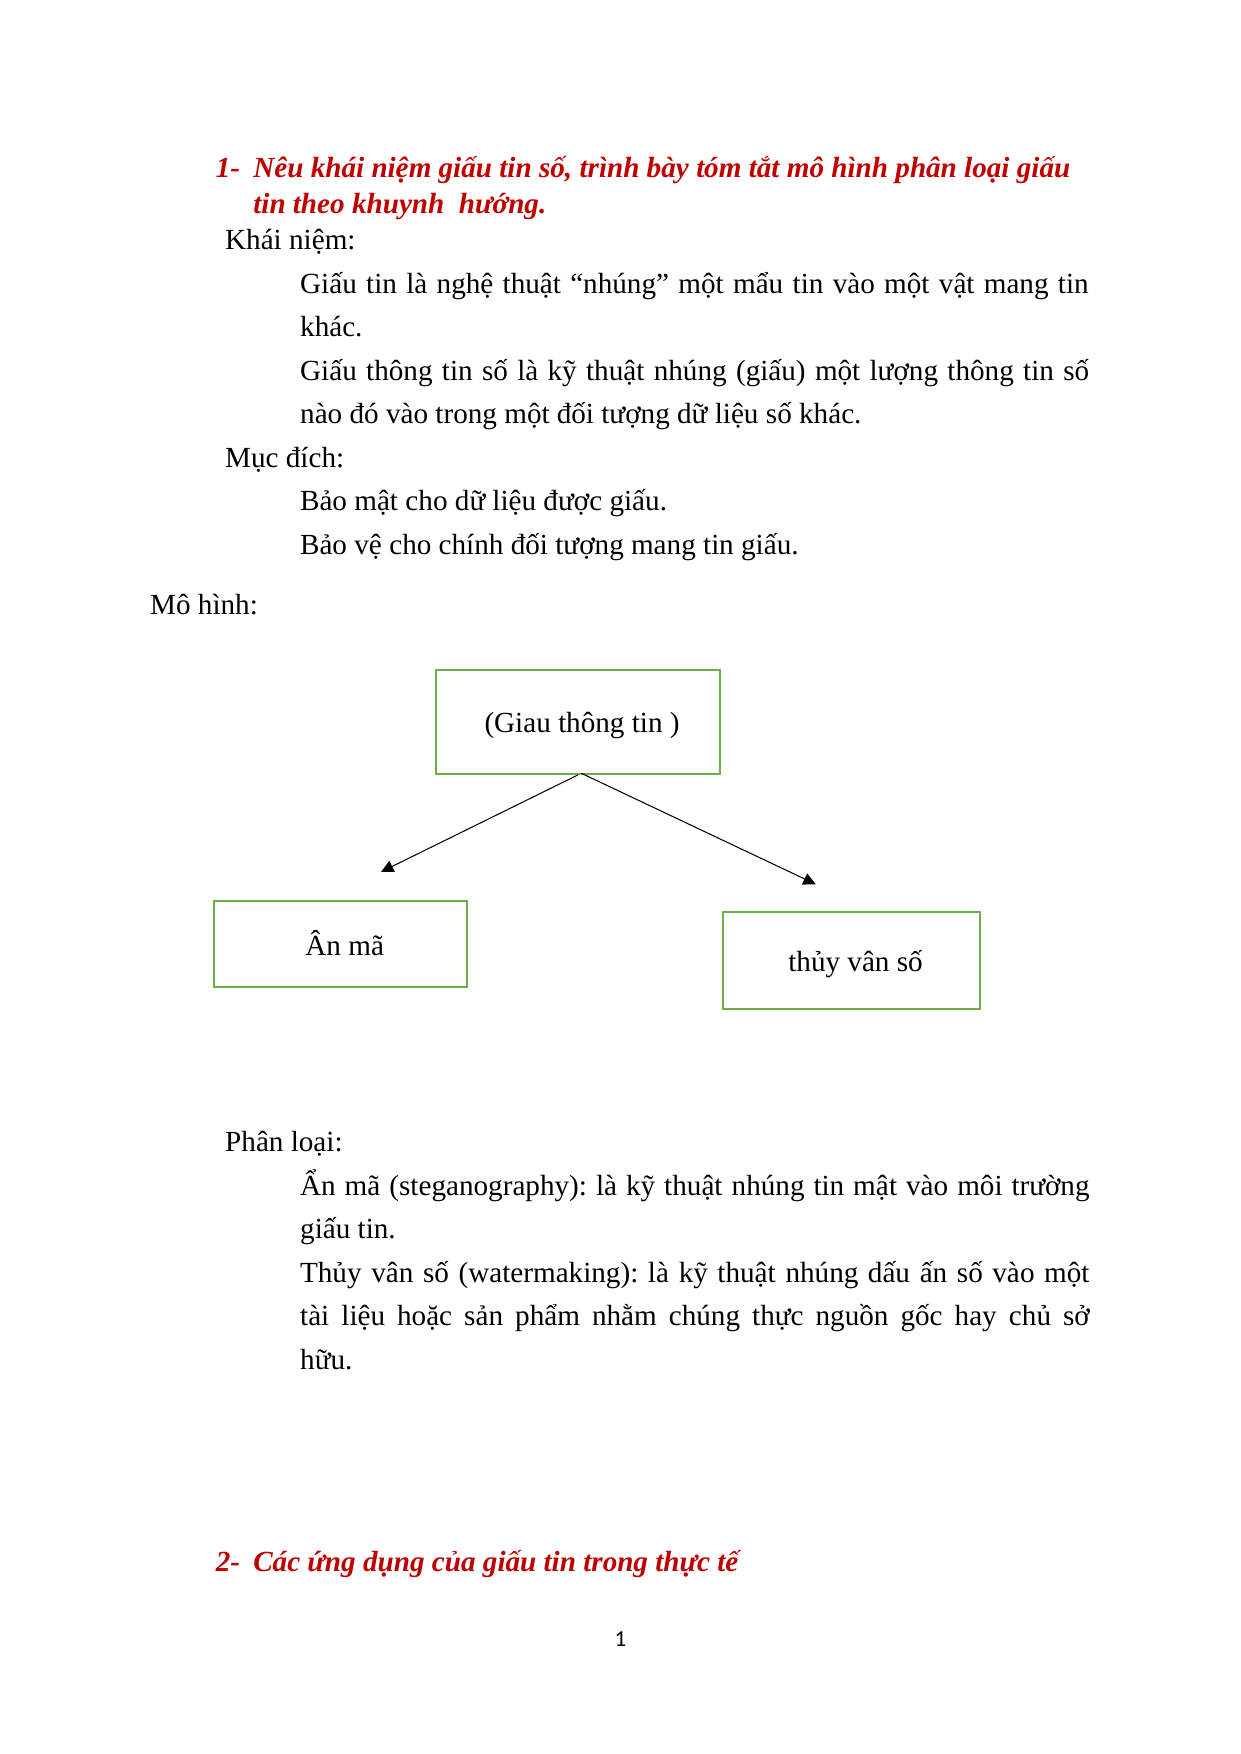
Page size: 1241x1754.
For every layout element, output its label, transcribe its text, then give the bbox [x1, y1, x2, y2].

list Phân loại: [225, 1124, 1090, 1158]
list Mục đích: [225, 440, 1090, 473]
text Mô hình: [150, 587, 1090, 621]
list Bảo mật cho dữ liệu được giấu. [300, 483, 1090, 517]
list Thủy vân số (watermaking): là kỹ thuật nhúng dấu ấn số vào một tài liệu hoặc sản phẩm nhằm chúng thực nguồn gốc hay chủ sở hữu. [300, 1255, 1090, 1375]
list Ẩn mã (steganography): là kỹ thuật nhúng tin mật vào môi trường giấu tin. [300, 1168, 1090, 1245]
list Giấu thông tin số là kỹ thuật nhúng (giấu) một lượng thông tin số nào đó vào trong một đối tượng dữ liệu số khác. [300, 353, 1090, 430]
list Giấu tin là nghệ thuật “nhúng” một mẩu tin vào một vật mang tin khác. [300, 266, 1090, 343]
list Các ứng dụng của giấu tin trong thực tế [216, 1544, 1090, 1577]
list Nêu khái niệm giấu tin số, trình bày tóm tắt mô hình phân loại giấu tin theo khuynh hướng. [216, 150, 1090, 220]
list Bảo vệ cho chính đối tượng mang tin giấu. [300, 527, 1090, 561]
list Khái niệm: [225, 222, 1090, 256]
